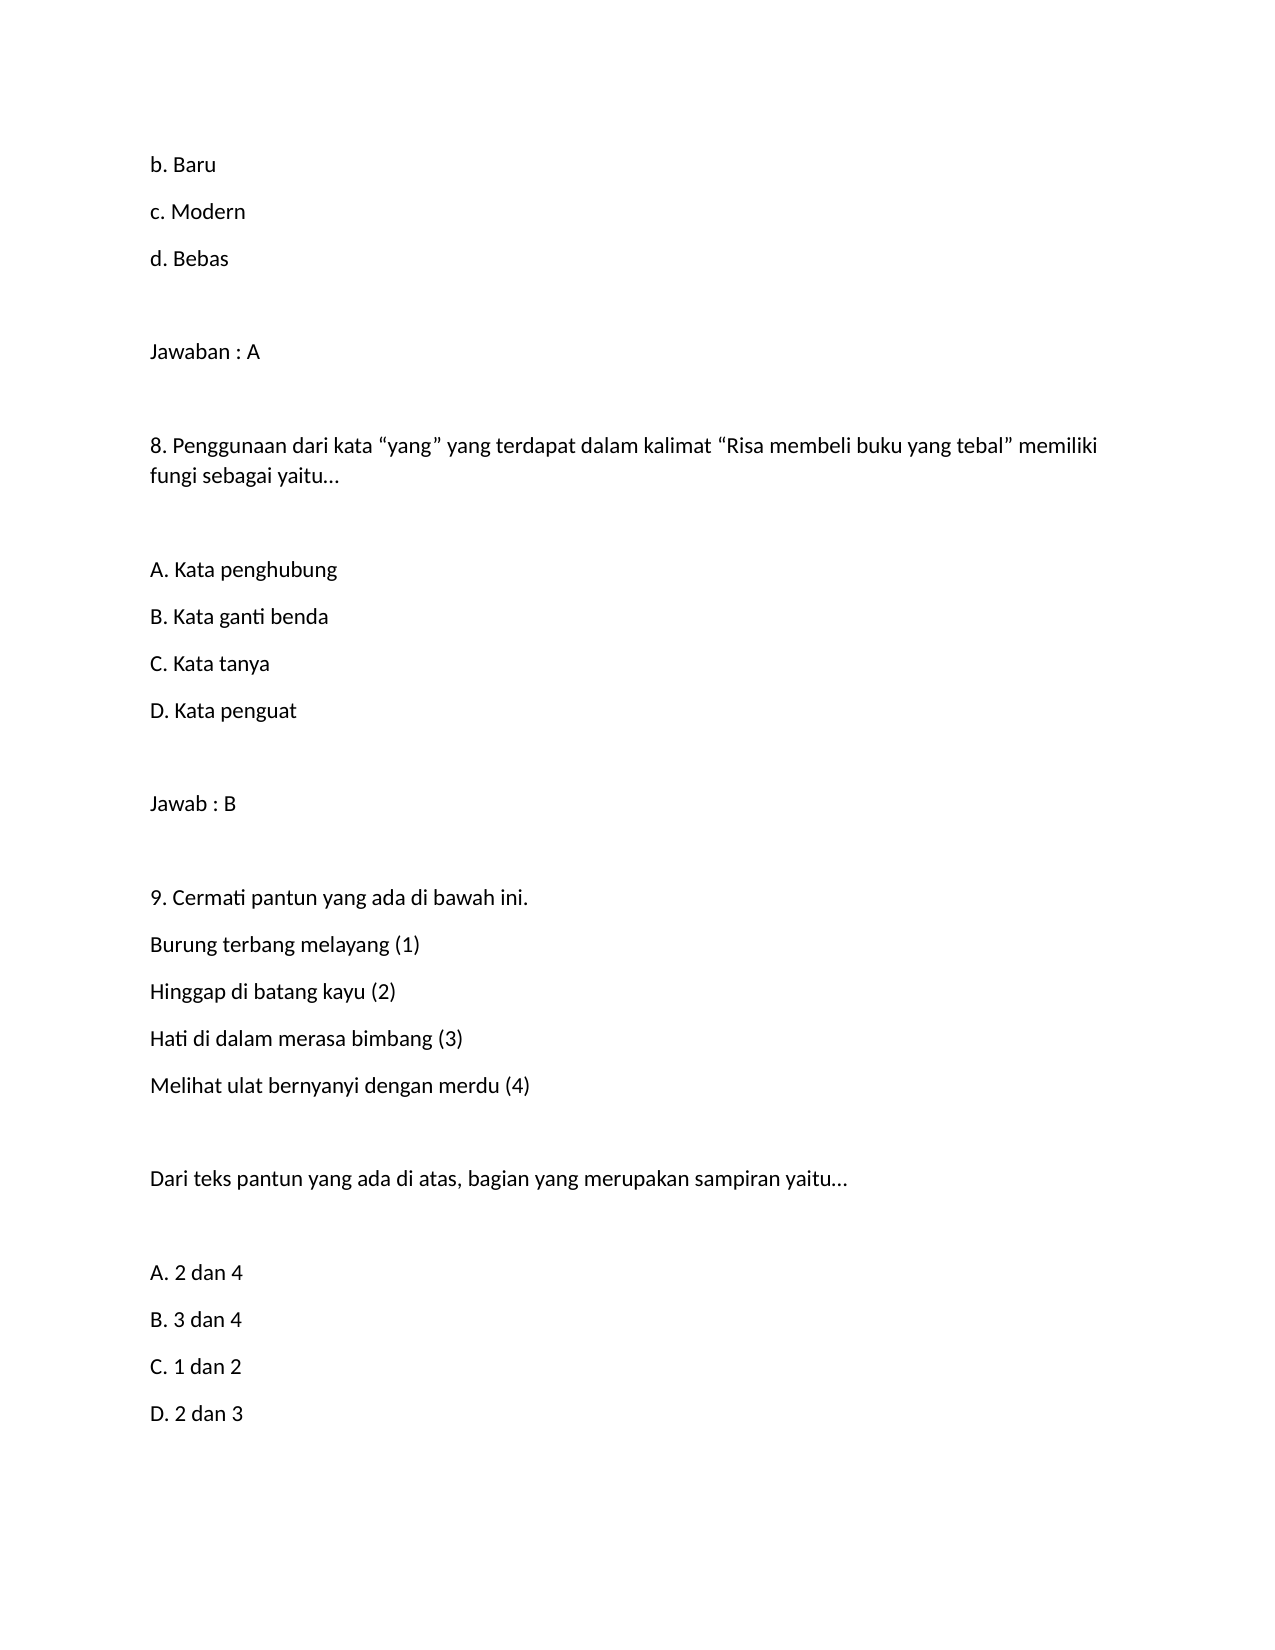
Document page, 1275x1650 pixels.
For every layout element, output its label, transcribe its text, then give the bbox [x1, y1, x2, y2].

text c. Modern [150, 197, 1125, 225]
text D. Kata penguat [150, 696, 1125, 724]
text Dari teks pantun yang ada di atas, bagian yang merupakan sampiran yaitu… [150, 1164, 1125, 1193]
text Melihat ulat bernyanyi dengan merdu (4) [150, 1071, 1125, 1099]
text 9. Cermati pantun yang ada di bawah ini. [150, 883, 1125, 911]
text C. 1 dan 2 [150, 1352, 1125, 1380]
text b. Baru [150, 150, 1125, 178]
text 8. Penggunaan dari kata “yang” yang terdapat dalam kalimat “Risa membeli buku yang tebal” memiliki fungi sebagai yaitu… [150, 431, 1125, 489]
text Jawaban : A [150, 337, 1125, 366]
text C. Kata tanya [150, 649, 1125, 677]
text Jawab : B [150, 789, 1125, 818]
text B. 3 dan 4 [150, 1305, 1125, 1333]
text A. 2 dan 4 [150, 1258, 1125, 1286]
text A. Kata penghubung [150, 555, 1125, 583]
text Hati di dalam merasa bimbang (3) [150, 1024, 1125, 1052]
text d. Bebas [150, 244, 1125, 272]
text D. 2 dan 3 [150, 1399, 1125, 1427]
text Burung terbang melayang (1) [150, 930, 1125, 958]
text Hinggap di batang kayu (2) [150, 977, 1125, 1005]
text B. Kata ganti benda [150, 602, 1125, 630]
